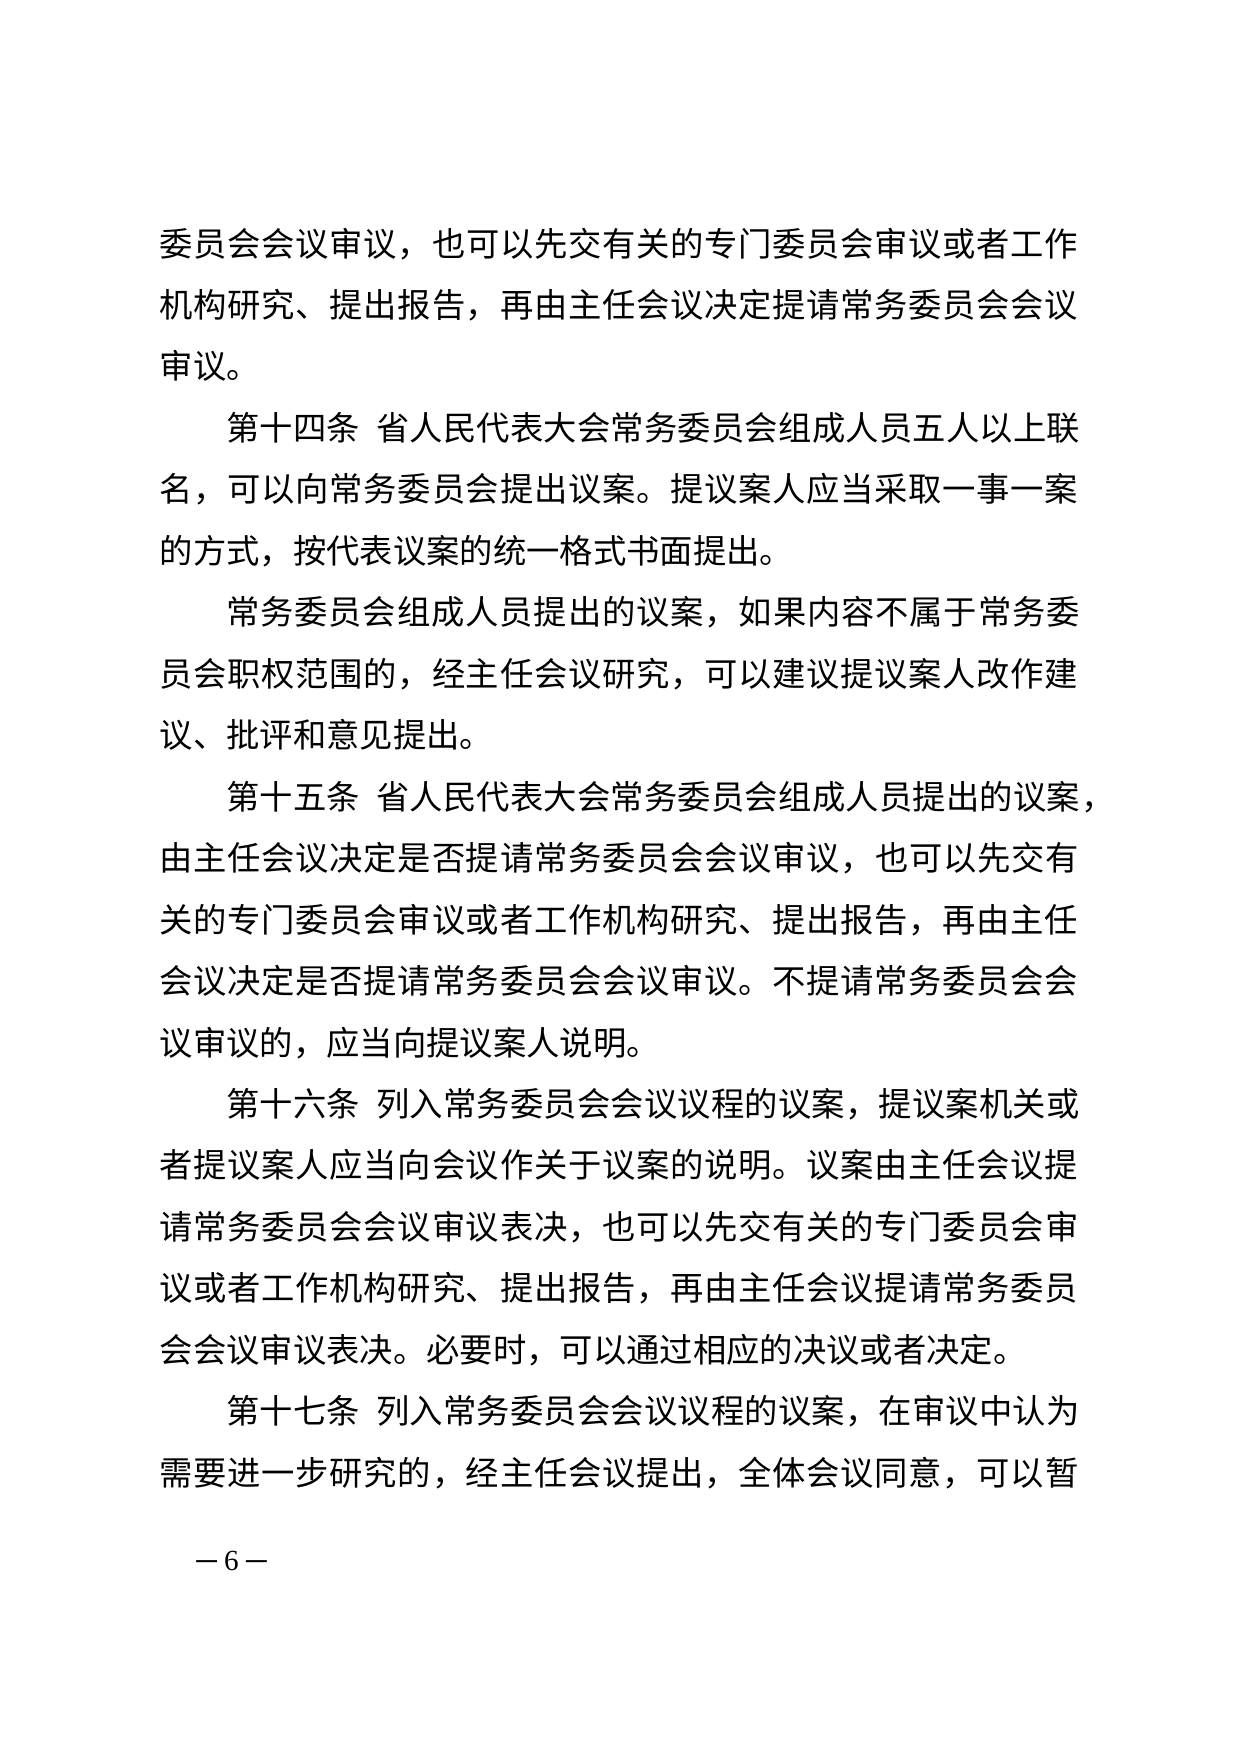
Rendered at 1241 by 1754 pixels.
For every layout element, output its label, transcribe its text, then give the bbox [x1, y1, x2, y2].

text 第十四条 省人民代表大会常务委员会组成人员五人以上联名，可以向常务委员会提出议案。提议案人应当采取一事一案的方式，按代表议案的统一格式书面提出。 [159, 391, 1081, 576]
text 第十五条 省人民代表大会常务委员会组成人员提出的议案，由主任会议决定是否提请常务委员会会议审议，也可以先交有关的专门委员会审议或者工作机构研究、提出报告，再由主任会议决定是否提请常务委员会会议审议。不提请常务委员会会议审议的，应当向提议案人说明。 [159, 760, 1081, 1067]
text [159, 207, 1081, 391]
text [159, 1374, 1081, 1497]
text 第十六条 列入常务委员会会议议程的议案，提议案机关或者提议案人应当向会议作关于议案的说明。议案由主任会议提请常务委员会会议审议表决，也可以先交有关的专门委员会审议或者工作机构研究、提出报告，再由主任会议提请常务委员会会议审议表决。必要时，可以通过相应的决议或者决定。 [159, 1067, 1081, 1374]
text 常务委员会组成人员提出的议案，如果内容不属于常务委员会职权范围的，经主任会议研究，可以建议提议案人改作建议、批评和意见提出。 [159, 576, 1081, 760]
